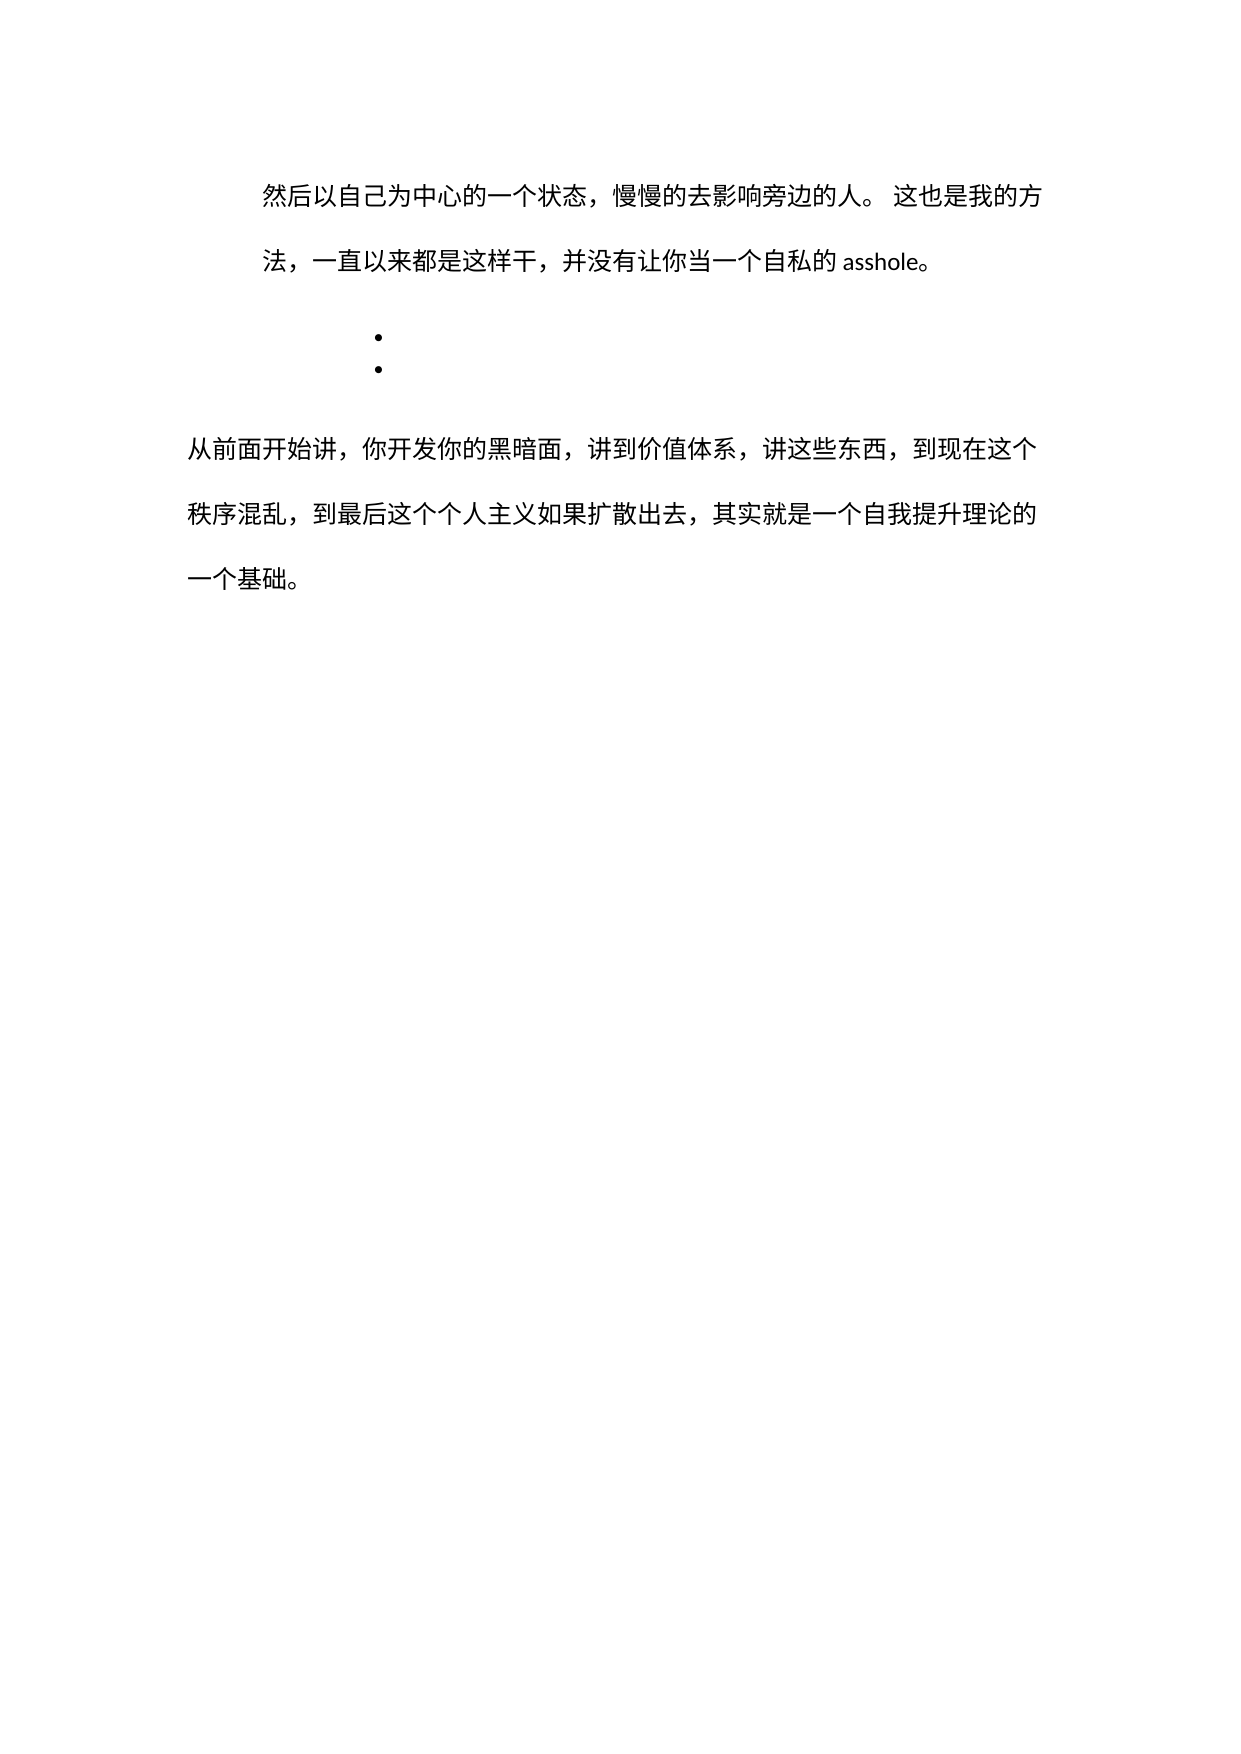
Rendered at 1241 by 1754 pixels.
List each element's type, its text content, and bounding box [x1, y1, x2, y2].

text 从前面开始讲，你开发你的黑暗面，讲到价值体系，讲这些东西，到现在这个秩序混乱，到最后这个个人主义如果扩散出去，其实就是一个自我提升理论的一个基础。 [187, 415, 1053, 610]
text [262, 162, 1053, 292]
